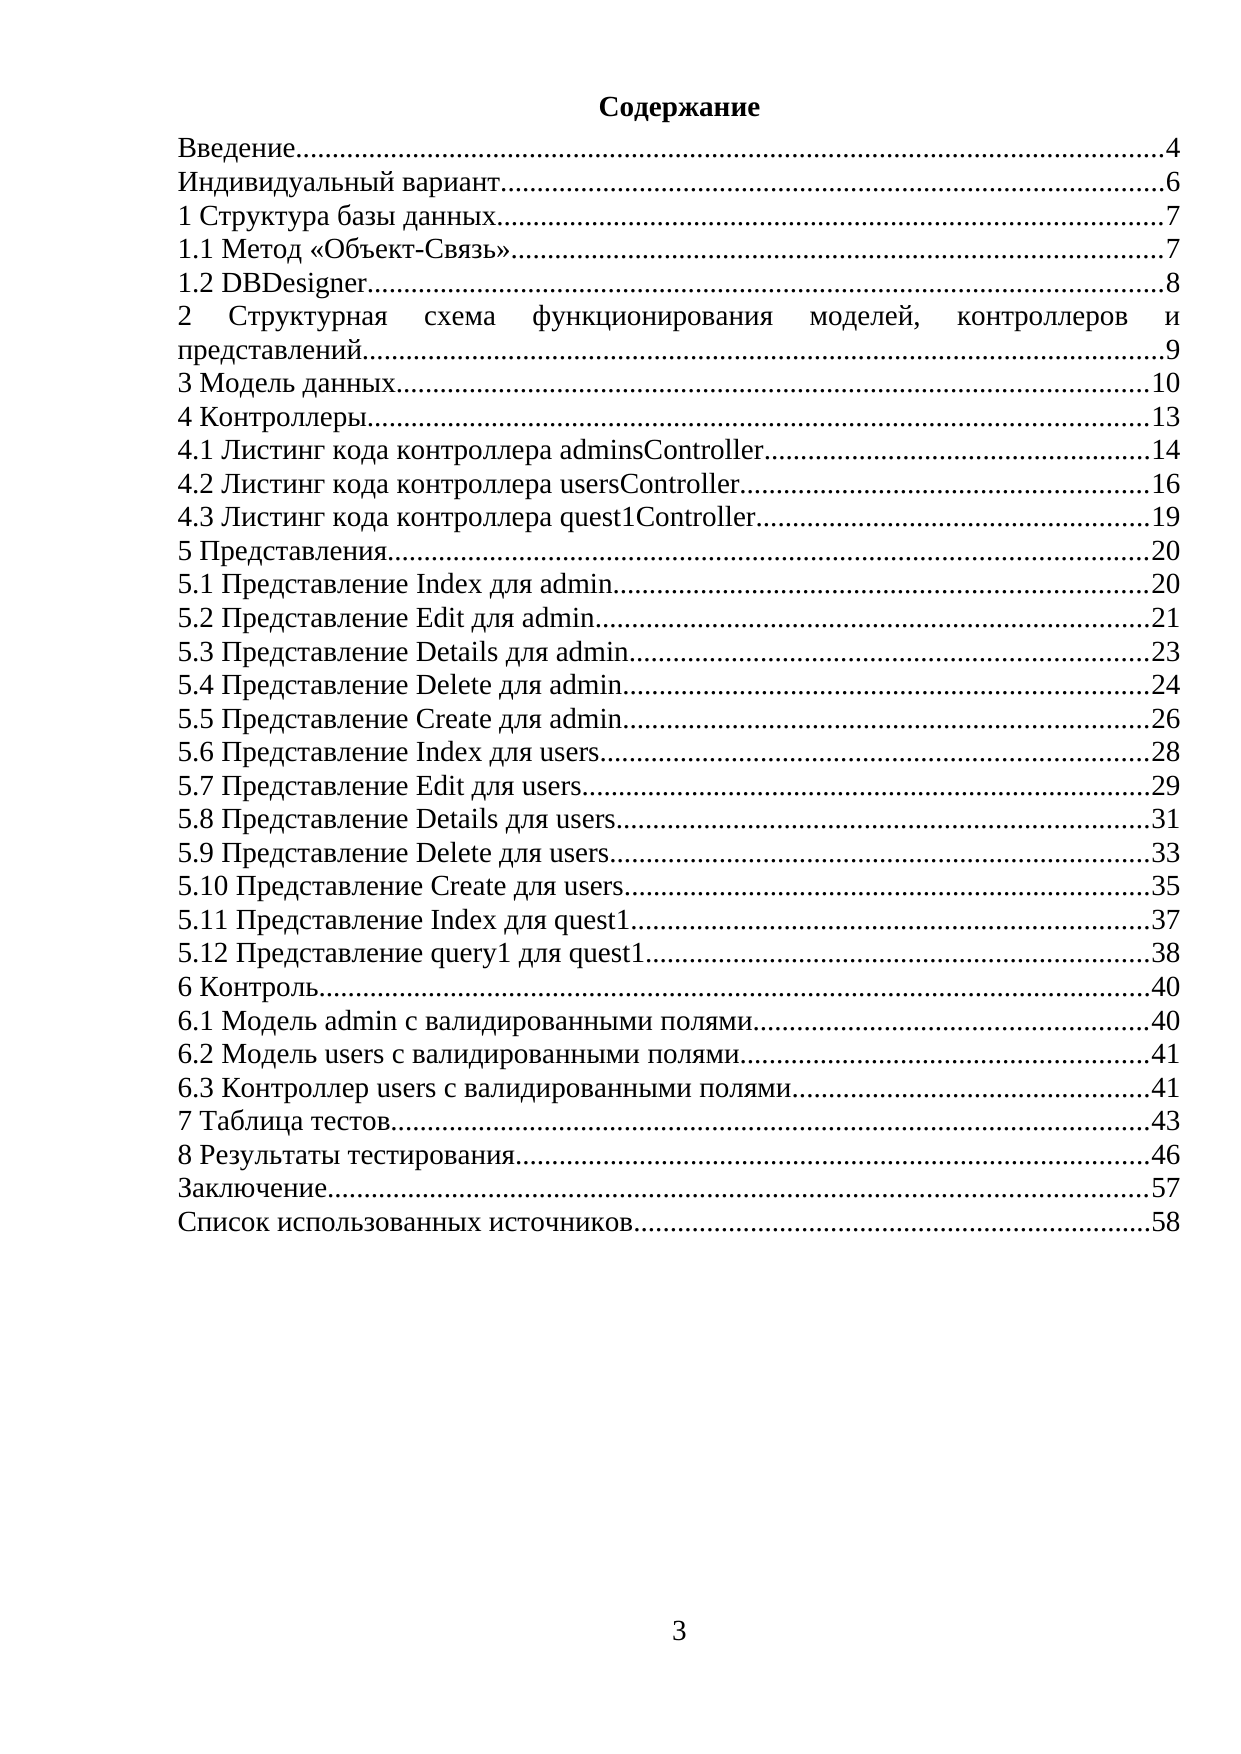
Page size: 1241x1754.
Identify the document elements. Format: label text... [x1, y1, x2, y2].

text 6 Контроль 40 [177, 969, 1181, 1003]
text 7 Таблица тестов 43 [177, 1103, 1181, 1137]
text 6.3 Контроллер users с валидированными полями 41 [177, 1070, 1181, 1103]
text 5.12 Представление query1 для quest1 38 [177, 936, 1181, 969]
text Список использованных источников 58 [177, 1204, 1181, 1237]
text 6.2 Модель users с валидированными полями 41 [177, 1036, 1181, 1070]
text 1.1 Метод «Объект-Связь» 7 [177, 231, 1181, 265]
text 4.3 Листинг кода контроллера quest1Controller 19 [177, 499, 1181, 533]
text Индивидуальный вариант 6 [177, 164, 1181, 198]
text 5.10 Представление Create для users 35 [177, 868, 1181, 902]
text 5 Представления 20 [177, 533, 1181, 567]
text Заключение 57 [177, 1170, 1181, 1204]
text 5.7 Представление Edit для users 29 [177, 768, 1181, 801]
text 1 Структура базы данных 7 [177, 198, 1181, 231]
text 5.5 Представление Create для admin 26 [177, 701, 1181, 734]
text 5.6 Представление Index для users 28 [177, 734, 1181, 768]
text 3 Модель данных 10 [177, 365, 1181, 399]
text 4.1 Листинг кода контроллера adminsController 14 [177, 432, 1181, 466]
text 5.4 Представление Delete для admin 24 [177, 667, 1181, 701]
text 5.2 Представление Edit для admin 21 [177, 600, 1181, 634]
text 4.2 Листинг кода контроллера usersController 16 [177, 466, 1181, 499]
text 8 Результаты тестирования 46 [177, 1137, 1181, 1170]
text 6.1 Модель admin с валидированными полями 40 [177, 1003, 1181, 1036]
text Содержание [177, 89, 1181, 122]
text 2 Структурная схема функционирования моделей, контроллеров и представлений 9 [177, 298, 1181, 365]
text Введение 4 [177, 131, 1181, 164]
text 5.3 Представление Details для admin 23 [177, 634, 1181, 667]
text 5.11 Представление Index для quest1 37 [177, 902, 1181, 936]
text 1.2 DBDesigner 8 [177, 265, 1181, 298]
text 5.9 Представление Delete для users 33 [177, 835, 1181, 868]
text 5.1 Представление Index для admin 20 [177, 567, 1181, 600]
text 4 Контроллеры 13 [177, 399, 1181, 432]
text 5.8 Представление Details для users 31 [177, 801, 1181, 835]
